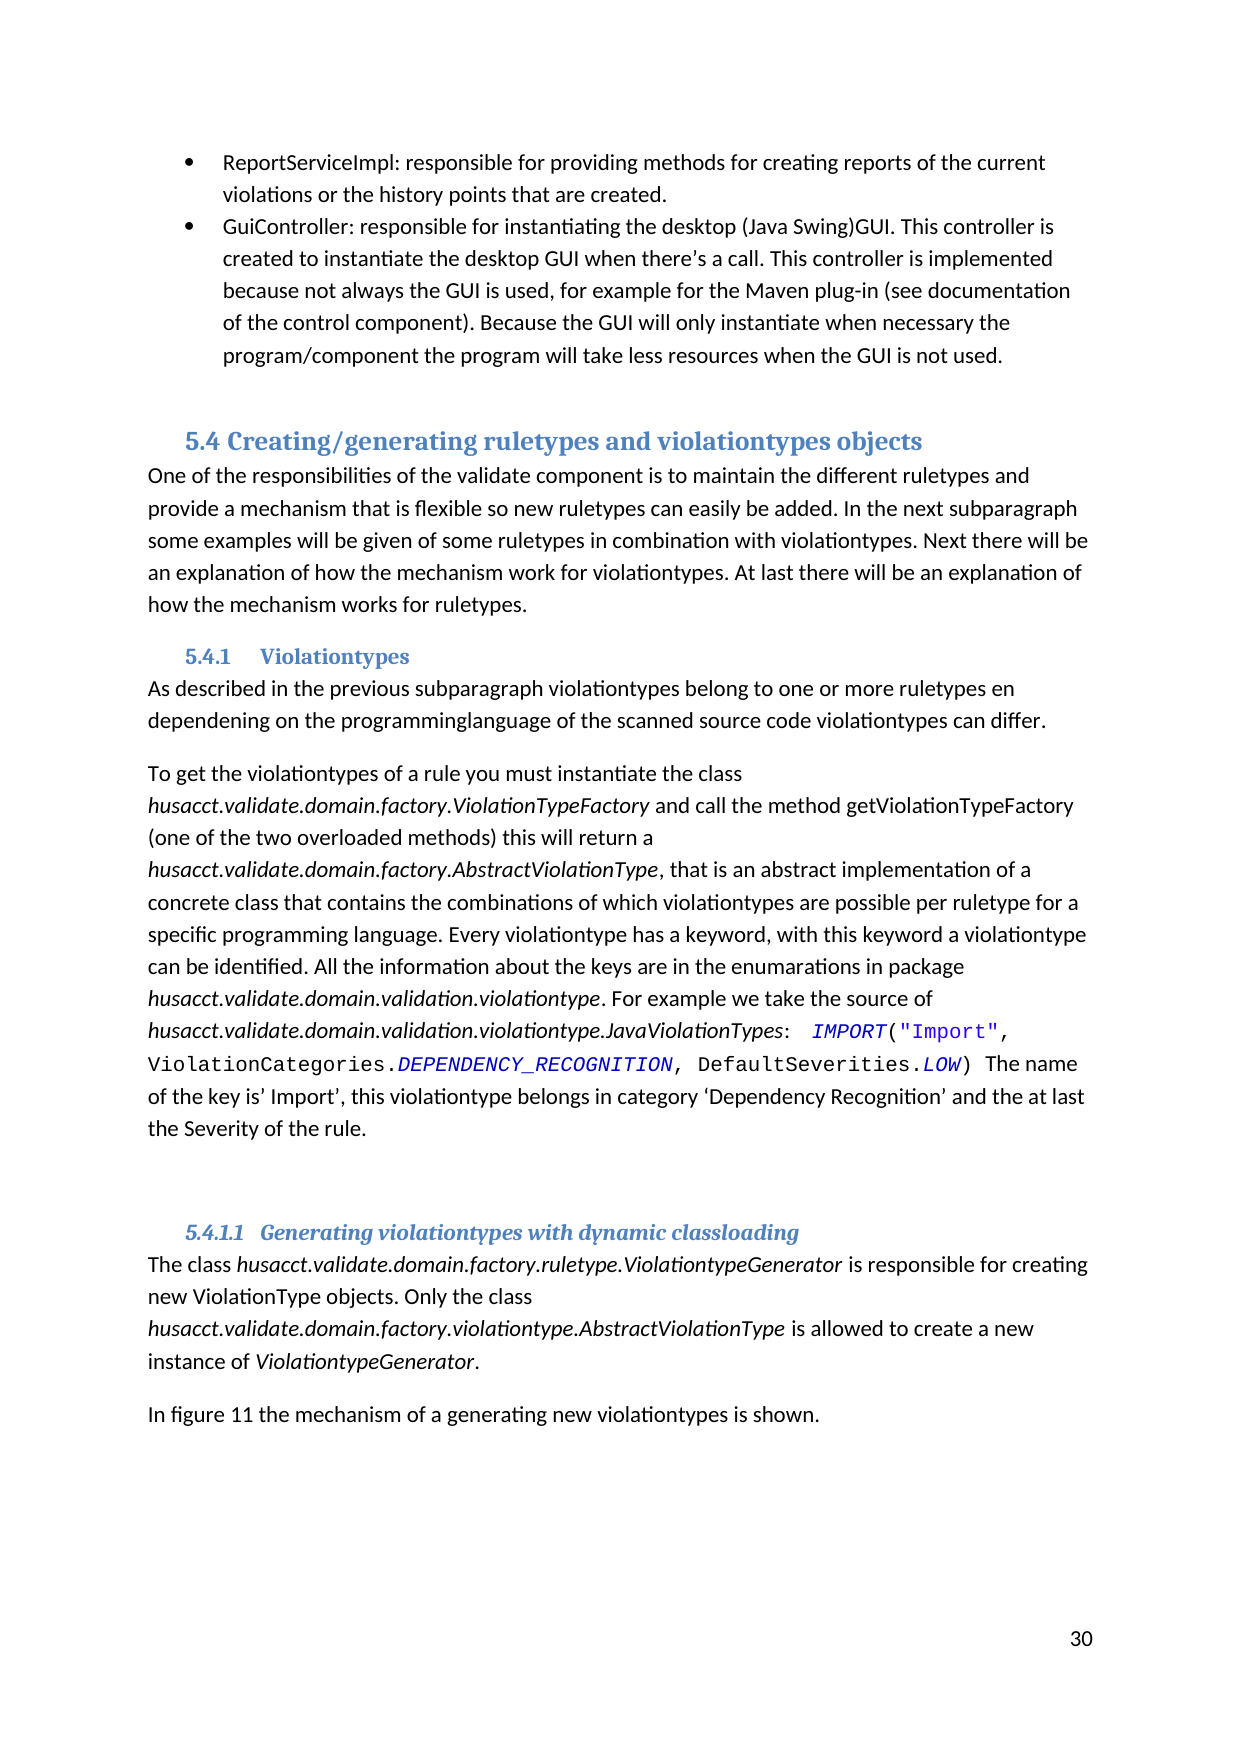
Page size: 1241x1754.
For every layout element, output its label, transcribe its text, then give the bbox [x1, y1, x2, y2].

subtitle Violationtypes [185, 643, 1093, 670]
list GuiController: responsible for instantiating the desktop (Java Swing)GUI. This controller is created to instantiate the desktop GUI when there’s a call. This controller is implemented because not always the GUI is used, for example for the Maven plug-in (see documentation of the control component). Because the GUI will only instantiate when necessary the program/component the program will take less resources when the GUI is not used. [185, 212, 1093, 369]
text One of the responsibilities of the validate component is to maintain the different ruletypes and provide a mechanism that is flexible so new ruletypes can easily be added. In the next subparagraph some examples will be given of some ruletypes in combination with violationtypes. Next there will be an explanation of how the mechanism work for violationtypes. At last there will be an explanation of how the mechanism works for ruletypes. [148, 462, 1093, 618]
subtitle Generating violationtypes with dynamic classloading [185, 1220, 1093, 1246]
text To get the violationtypes of a rule you must instantiate the class husacct.validate.domain.factory.ViolationTypeFactory and call the method getViolationTypeFactory (one of the two overloaded methods) this will return a husacct.validate.domain.factory.AbstractViolationType, that is an abstract implementation of a concrete class that contains the combinations of which violationtypes are possible per ruletype for a specific programming language. Every violationtype has a keyword, with this keyword a violationtype can be identified. All the information about the keys are in the enumarations in package husacct.validate.domain.validation.violationtype. For example we take the source of husacct.validate.domain.validation.violationtype.JavaViolationTypes: IMPORT("Import", ViolationCategories.DEPENDENCY_RECOGNITION, DefaultSeverities.LOW) The name of the key is’ Import’, this violationtype belongs in category ‘Dependency Recognition’ and the at last the Severity of the rule. [148, 759, 1093, 1142]
subtitle Creating/generating ruletypes and violationtypes objects [185, 426, 1093, 457]
text As described in the previous subparagraph violationtypes belong to one or more ruletypes en dependening on the programminglanguage of the scanned source code violationtypes can differ. [148, 674, 1093, 734]
text The class husacct.validate.domain.factory.ruletype.ViolationtypeGenerator is responsible for creating new ViolationType objects. Only the class husacct.validate.domain.factory.violationtype.AbstractViolationType is allowed to create a new instance of ViolationtypeGenerator. [148, 1250, 1093, 1375]
list ReportServiceImpl: responsible for providing methods for creating reports of the current violations or the history points that are created. [185, 148, 1093, 208]
text In figure 11 the mechanism of a generating new violationtypes is shown. [148, 1400, 1093, 1428]
